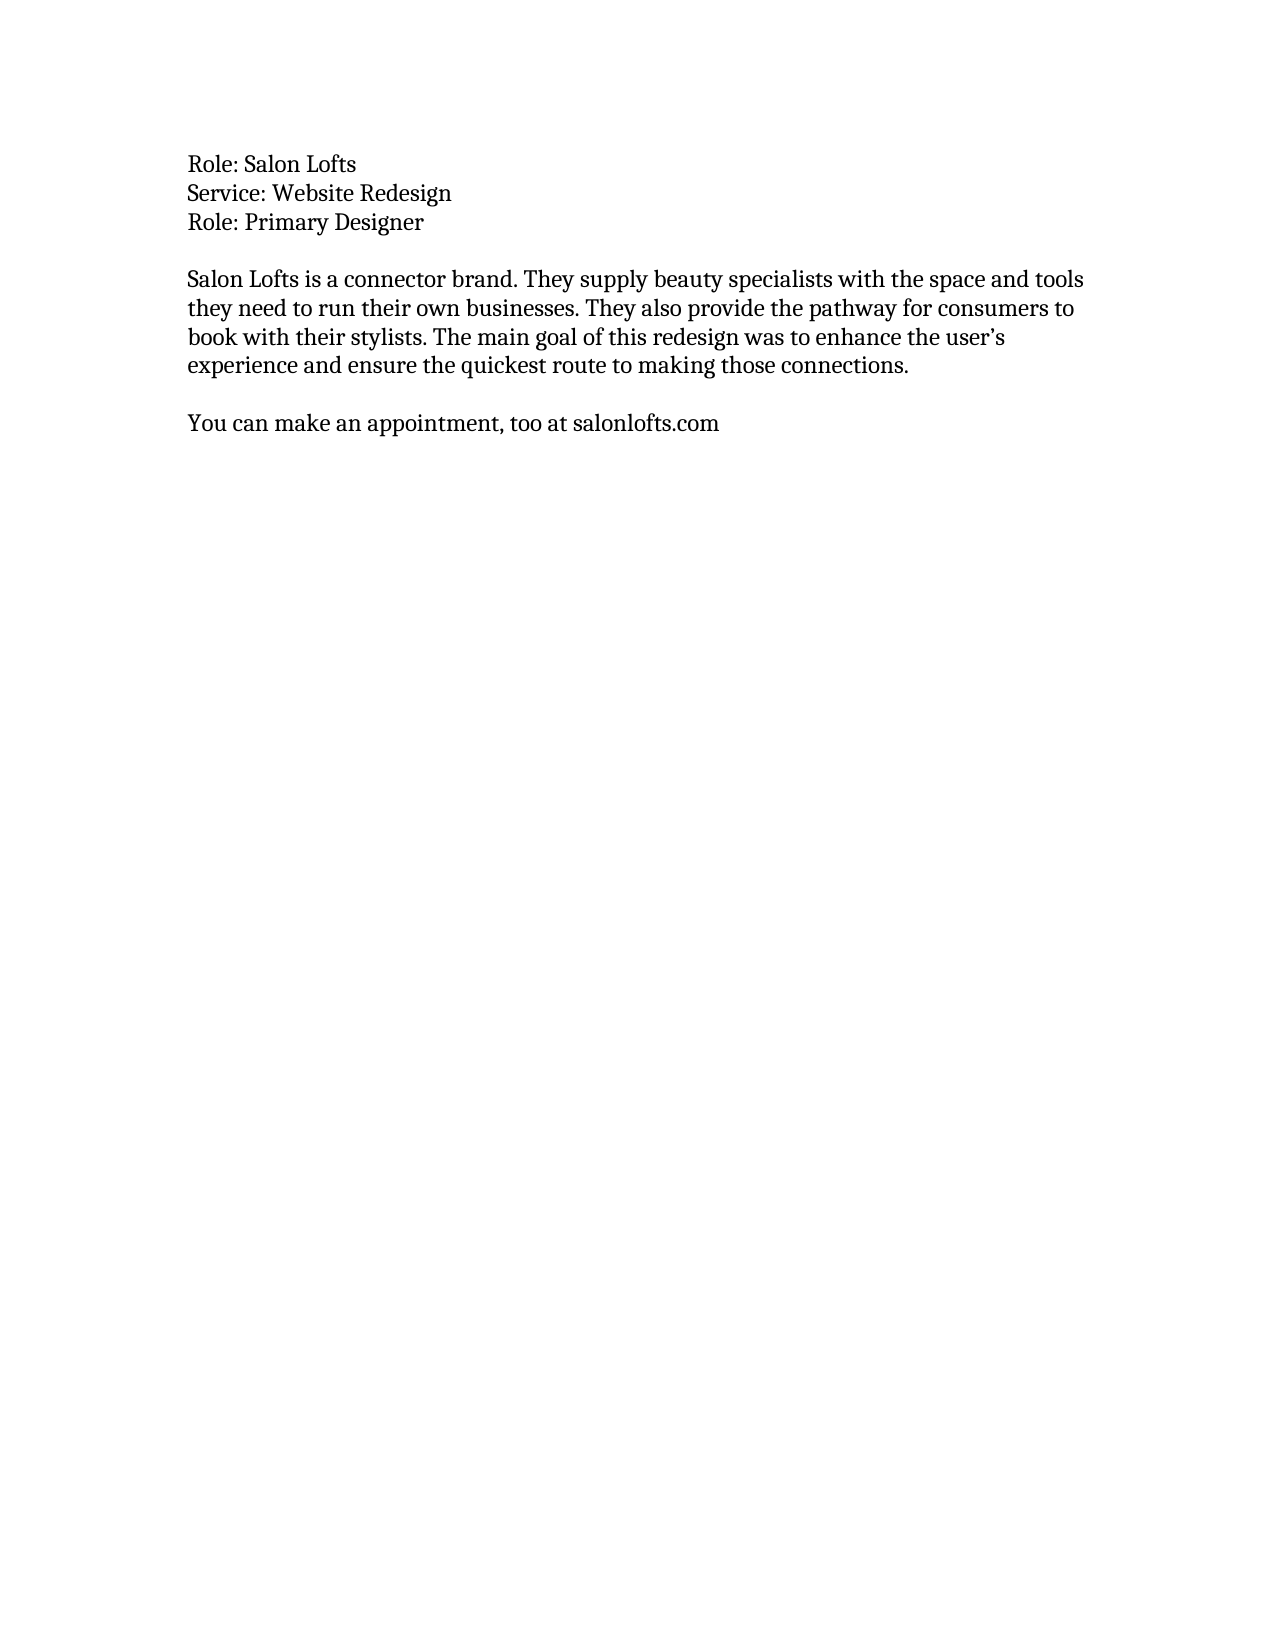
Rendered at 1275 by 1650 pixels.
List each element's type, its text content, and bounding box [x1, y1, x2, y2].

text Service: Website Redesign [187, 179, 1087, 207]
text Role: Salon Lofts [187, 150, 1087, 179]
text Role: Primary Designer [187, 207, 1087, 236]
text You can make an appointment, too at salonlofts.com [187, 409, 1087, 437]
text Salon Lofts is a connector brand. They supply beauty specialists with the space and tools they need to run their own businesses. They also provide the pathway for consumers to book with their stylists. The main goal of this redesign was to enhance the user’s experience and ensure the quickest route to making those connections. [187, 265, 1087, 380]
